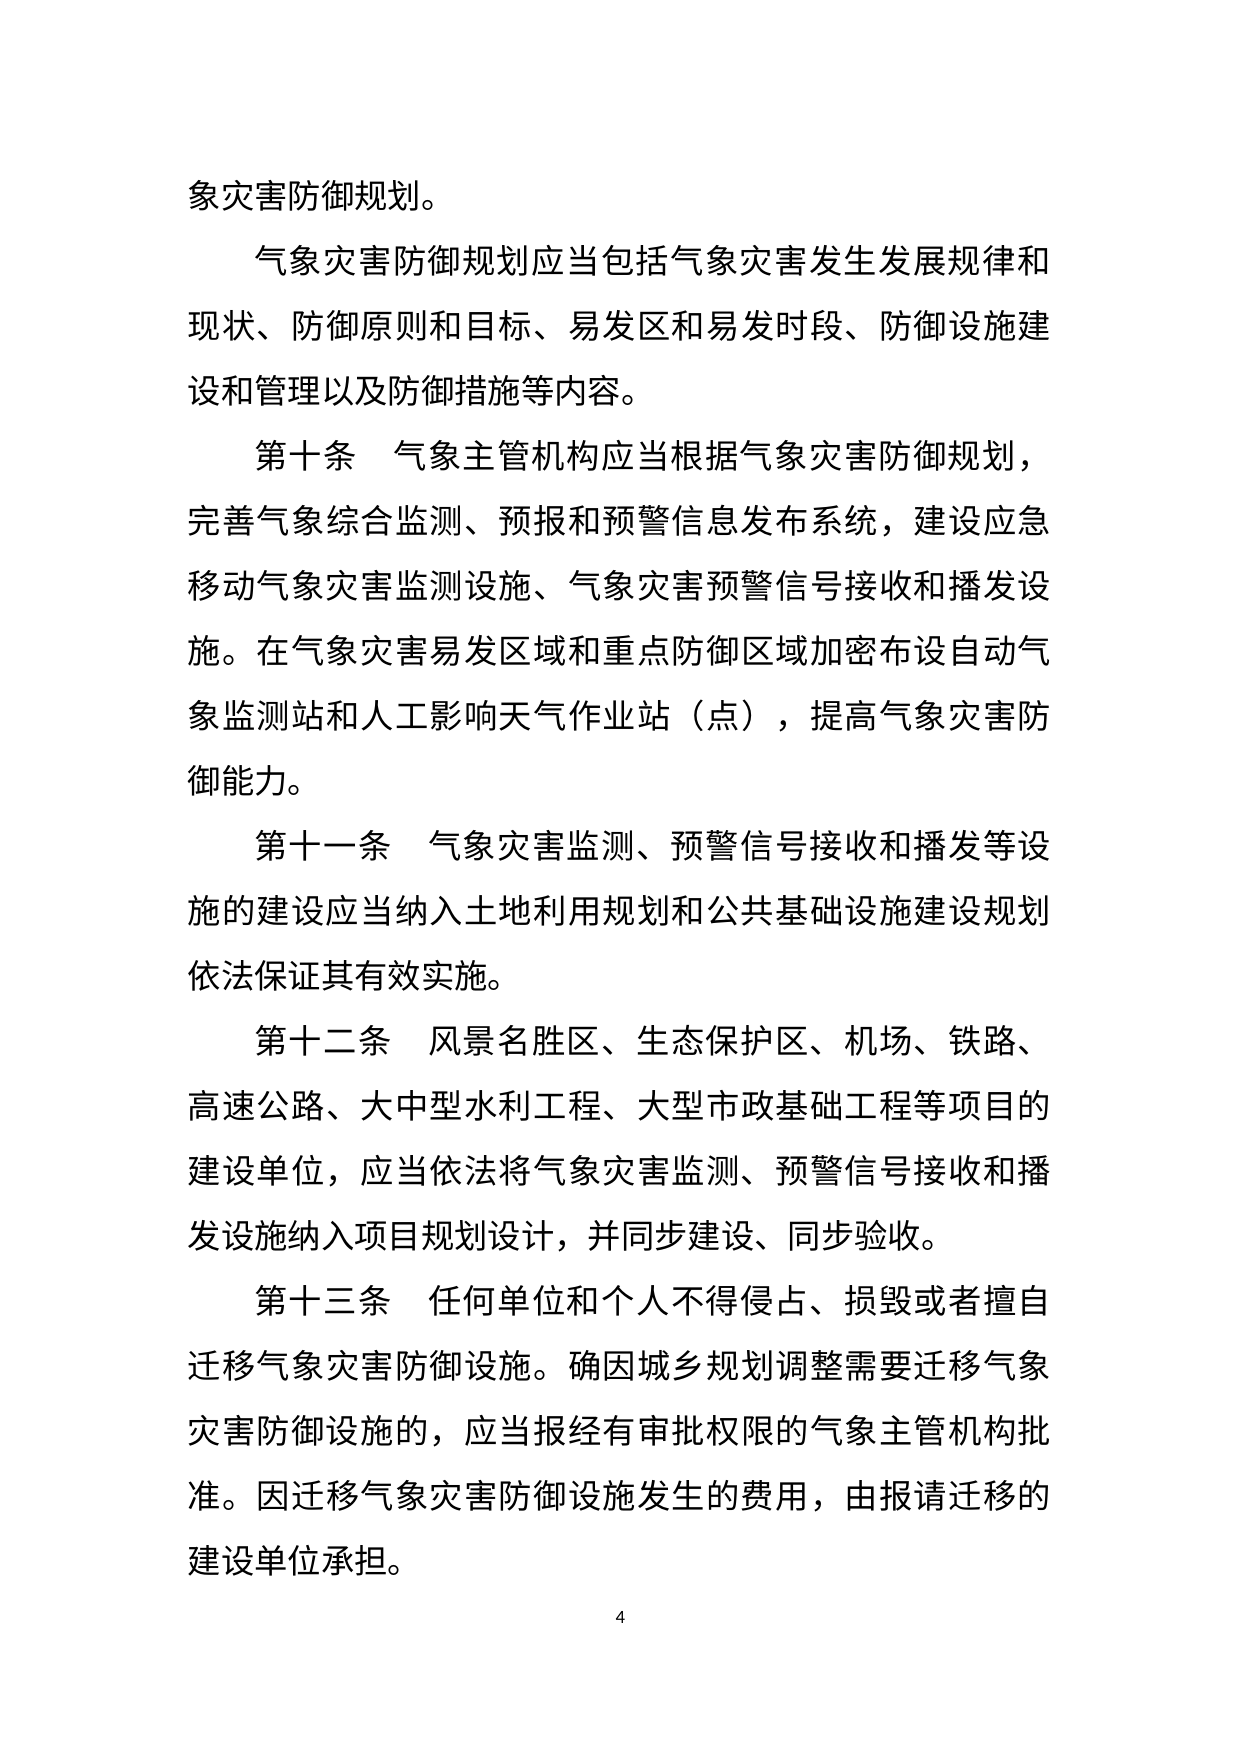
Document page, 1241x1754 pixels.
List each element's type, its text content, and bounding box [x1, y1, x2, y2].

text 气象灾害防御规划应当包括气象灾害发生发展规律和现状、防御原则和目标、易发区和易发时段、防御设施建设和管理以及防御措施等内容。 [187, 227, 1053, 422]
text 第十二条 风景名胜区、生态保护区、机场、铁路、高速公路、大中型水利工程、大型市政基础工程等项目的建设单位，应当依法将气象灾害监测、预警信号接收和播发设施纳入项目规划设计，并同步建设、同步验收。 [187, 1007, 1053, 1267]
text 第十三条 任何单位和个人不得侵占、损毁或者擅自迁移气象灾害防御设施。确因城乡规划调整需要迁移气象灾害防御设施的，应当报经有审批权限的气象主管机构批准。因迁移气象灾害防御设施发生的费用，由报请迁移的建设单位承担。 [187, 1267, 1053, 1592]
text 第十一条 气象灾害监测、预警信号接收和播发等设施的建设应当纳入土地利用规划和公共基础设施建设规划，依法保证其有效实施。 [187, 812, 1053, 1007]
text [187, 162, 1053, 227]
text 第十条 气象主管机构应当根据气象灾害防御规划，完善气象综合监测、预报和预警信息发布系统，建设应急移动气象灾害监测设施、气象灾害预警信号接收和播发设施。在气象灾害易发区域和重点防御区域加密布设自动气象监测站和人工影响天气作业站（点），提高气象灾害防御能力。 [187, 422, 1053, 812]
